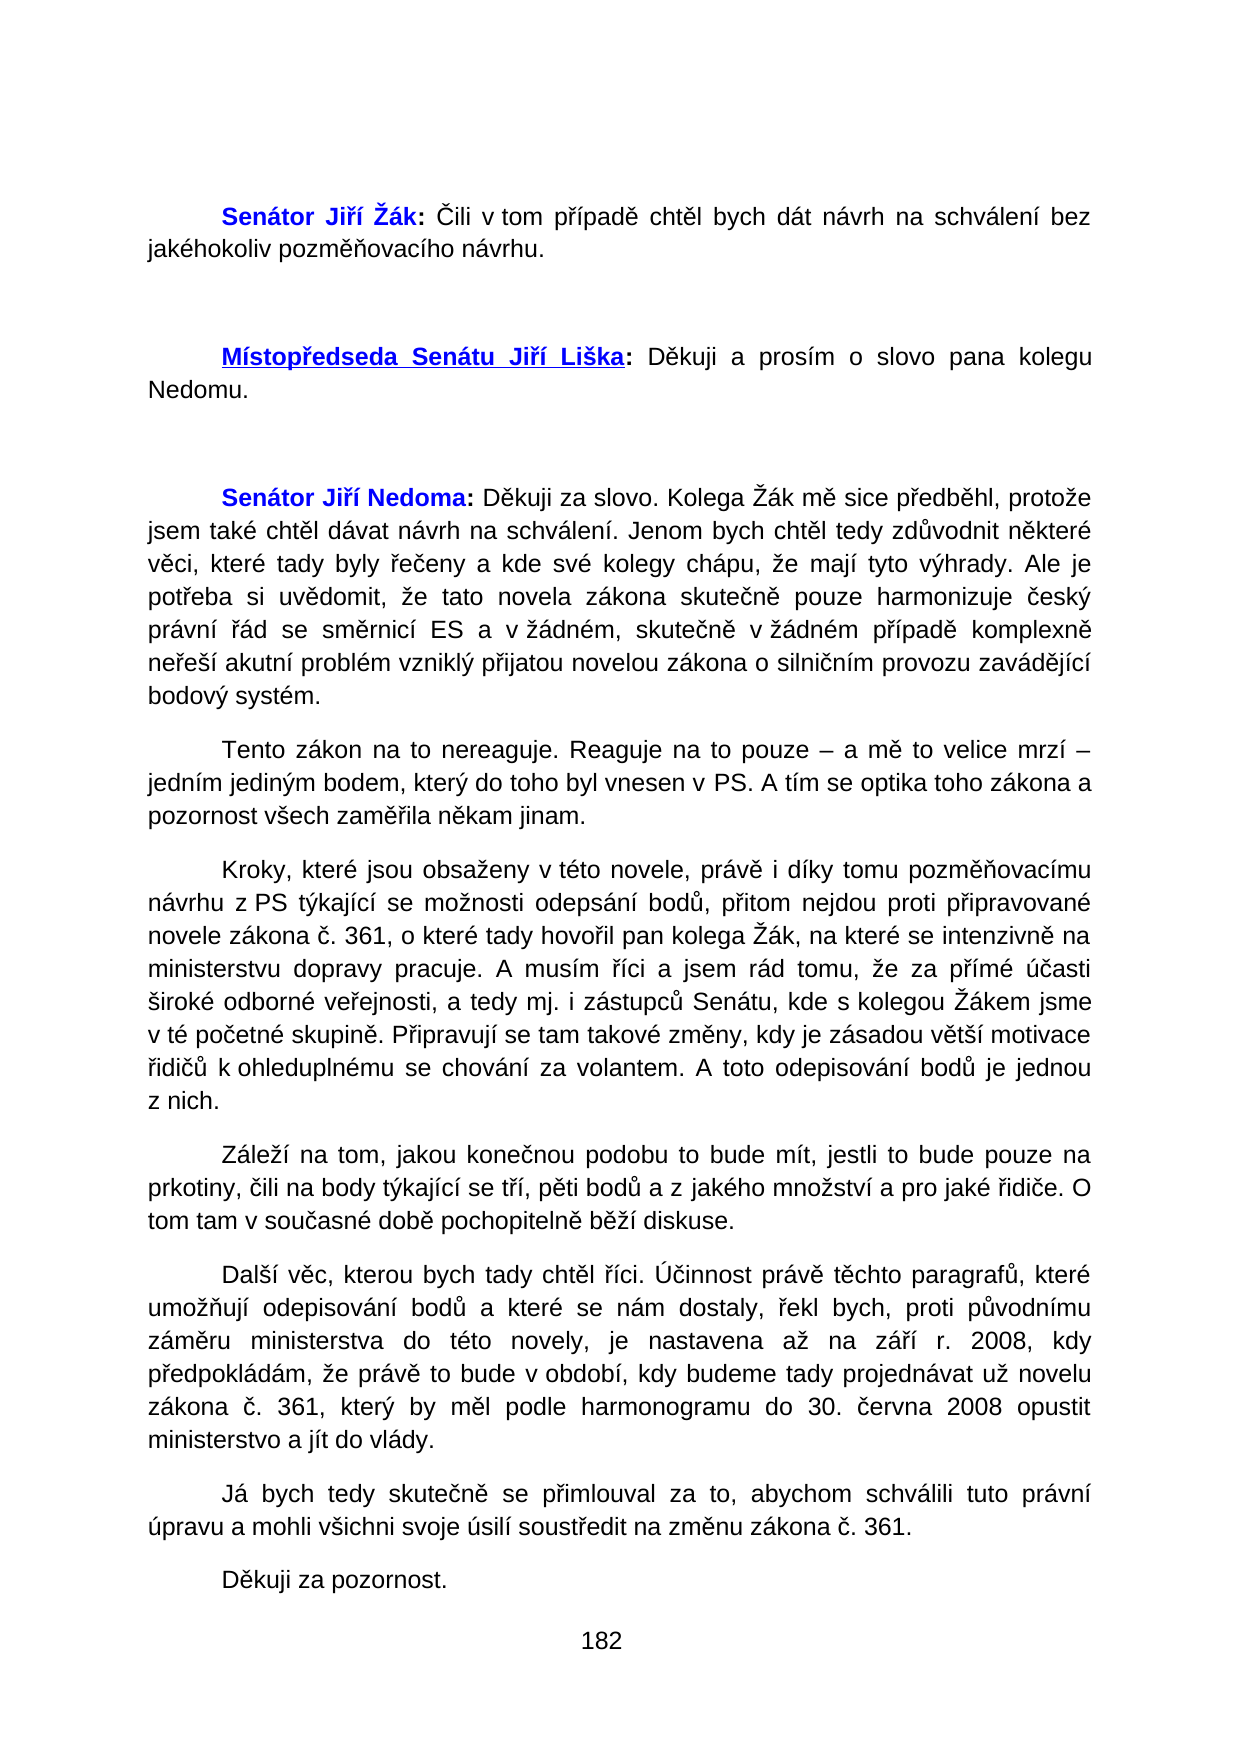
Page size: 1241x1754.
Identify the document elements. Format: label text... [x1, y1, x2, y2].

text Další věc, kterou bych tady chtěl říci. Účinnost právě těchto paragrafů, které umožňují odepisování bodů a které se nám dostaly, řekl bych, proti původnímu záměru ministerstva do této novely, je nastavena až na září r. 2008, kdy předpokládám, že právě to bude v období, kdy budeme tady projednávat už novelu zákona č. 361, který by měl podle harmonogramu do 30. června 2008 opustit ministerstvo a jít do vlády. [148, 1260, 1093, 1453]
text Já bych tedy skutečně se přimlouval za to, abychom schválili tuto právní úpravu a mohli všichni svoje úsilí soustředit na změnu zákona č. 361. [148, 1479, 1093, 1540]
text Senátor Jiří Žák: Čili v tom případě chtěl bych dát návrh na schválení bez jakéhokoliv pozměňovacího návrhu. [148, 201, 1093, 263]
text Tento zákon na to nereaguje. Reaguje na to pouze – a mě to velice mrzí – jedním jediným bodem, který do toho byl vnesen v PS. A tím se optika toho zákona a pozornost všech zaměřila někam jinam. [148, 735, 1093, 830]
text Záleží na tom, jakou konečnou podobu to bude mít, jestli to bude pouze na prkotiny, čili na body týkající se tří, pěti bodů a z jakého množství a pro jaké řidiče. O tom tam v současné době pochopitelně běží diskuse. [148, 1140, 1093, 1234]
text Místopředseda Senátu Jiří Liška: Děkuji a prosím o slovo pana kolegu Nedomu. [148, 342, 1093, 404]
text Senátor Jiří Nedoma: Děkuji za slovo. Kolega Žák mě sice předběhl, protože jsem také chtěl dávat návrh na schválení. Jenom bych chtěl tedy zdůvodnit některé věci, které tady byly řečeny a kde své kolegy chápu, že mají tyto výhrady. Ale je potřeba si uvědomit, že tato novela zákona skutečně pouze harmonizuje český právní řád se směrnicí ES a v žádném, skutečně v žádném případě komplexně neřeší akutní problém vzniklý přijatou novelou zákona o silničním provozu zavádějící bodový systém. [148, 483, 1093, 710]
text Kroky, které jsou obsaženy v této novele, právě i díky tomu pozměňovacímu návrhu z PS týkající se možnosti odepsání bodů, přitom nejdou proti připravované novele zákona č. 361, o které tady hovořil pan kolega Žák, na které se intenzivně na ministerstvu dopravy pracuje. A musím říci a jsem rád tomu, že za přímé účasti široké odborné veřejnosti, a tedy mj. i zástupců Senátu, kde s kolegou Žákem jsme v té početné skupině. Připravují se tam takové změny, kdy je zásadou větší motivace řidičů k ohleduplnému se chování za volantem. A toto odepisování bodů je jednou z nich. [148, 855, 1093, 1115]
text Děkuji za pozornost. [148, 1566, 1093, 1594]
